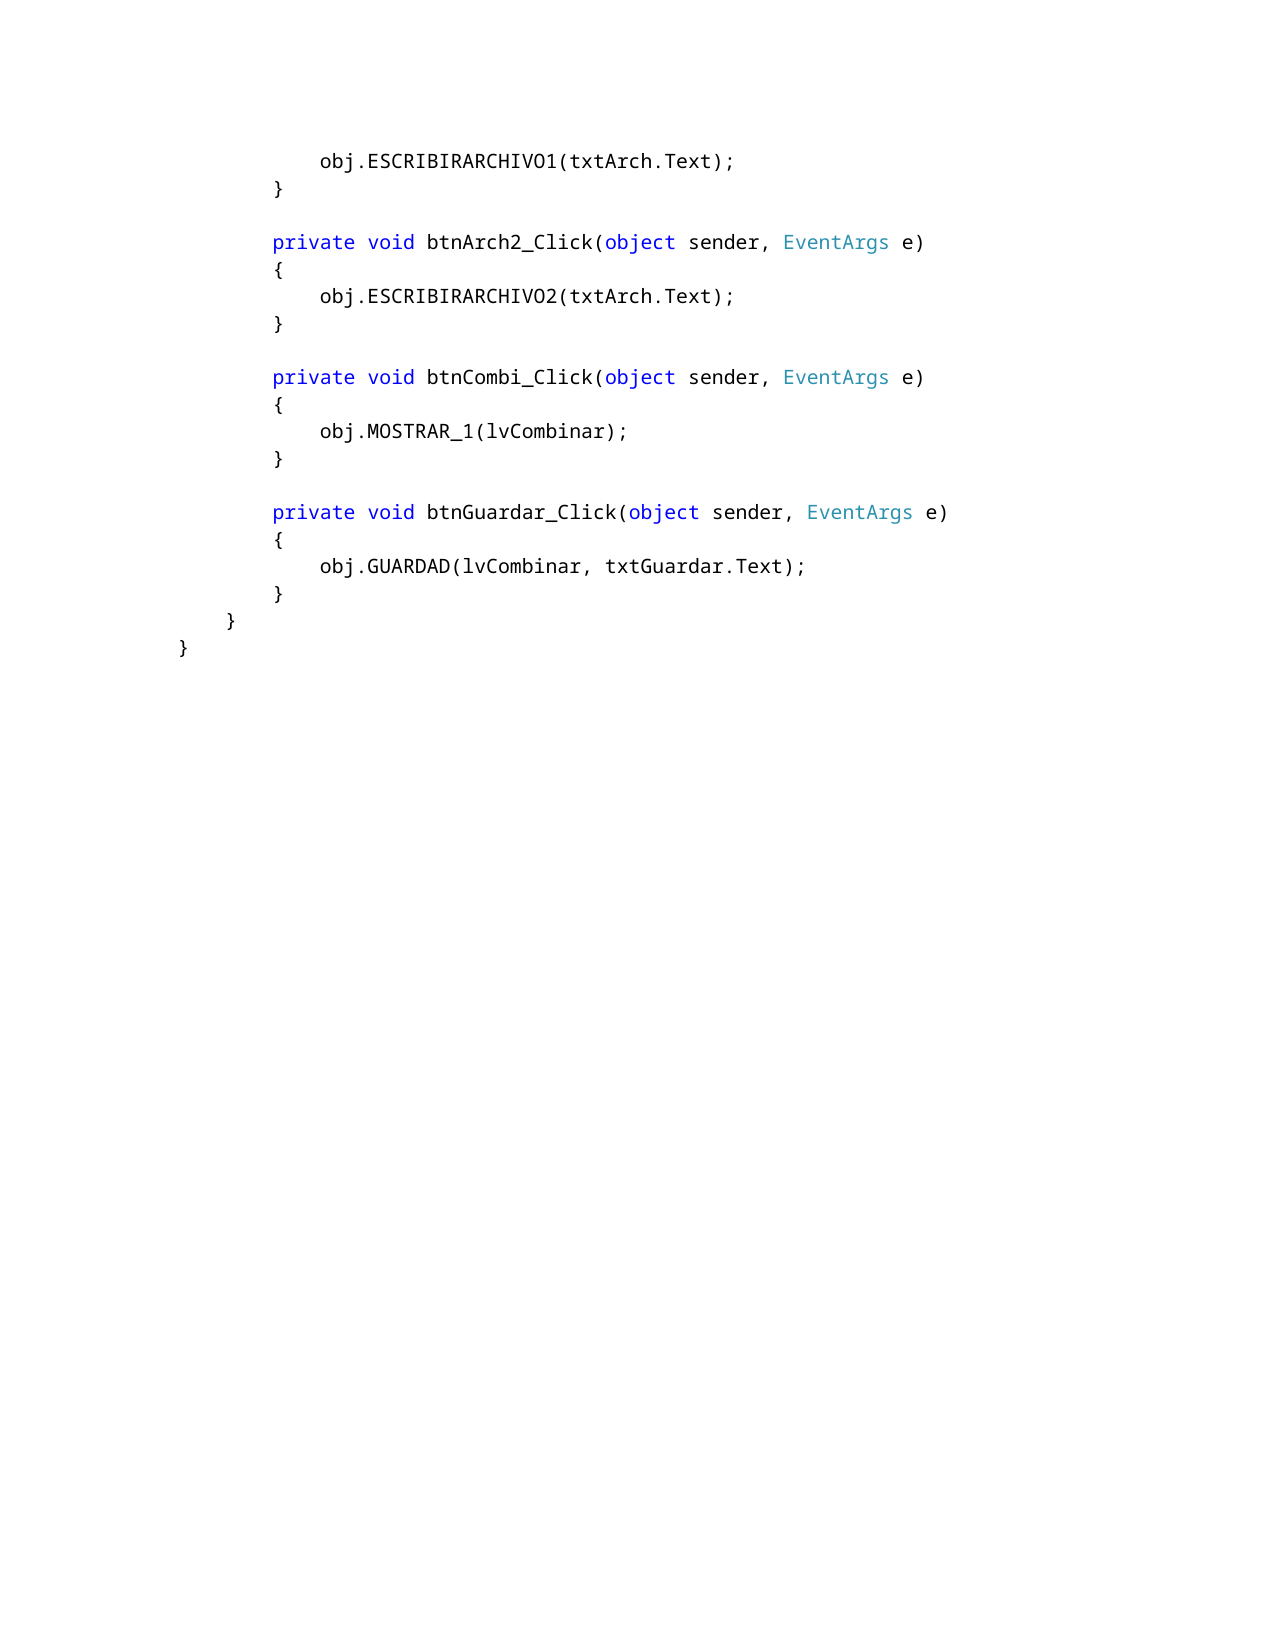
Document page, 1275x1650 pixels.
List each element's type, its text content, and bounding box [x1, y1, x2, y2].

text obj.GUARDAD(lvCombinar, txtGuardar.Text); [177, 552, 1098, 579]
text { [177, 390, 1098, 417]
text } [177, 309, 1098, 336]
text } [177, 606, 1098, 633]
text private void btnArch2_Click(object sender, EventArgs e) [177, 228, 1098, 256]
text } [177, 633, 1098, 660]
text } [177, 579, 1098, 606]
text } [177, 174, 1098, 202]
text { [177, 525, 1098, 552]
text obj.MOSTRAR_1(lvCombinar); [177, 417, 1098, 444]
text private void btnGuardar_Click(object sender, EventArgs e) [177, 498, 1098, 525]
text obj.ESCRIBIRARCHIVO1(txtArch.Text); [177, 148, 1098, 174]
text } [177, 444, 1098, 471]
text private void btnCombi_Click(object sender, EventArgs e) [177, 363, 1098, 390]
text obj.ESCRIBIRARCHIVO2(txtArch.Text); [177, 282, 1098, 309]
text { [177, 256, 1098, 282]
